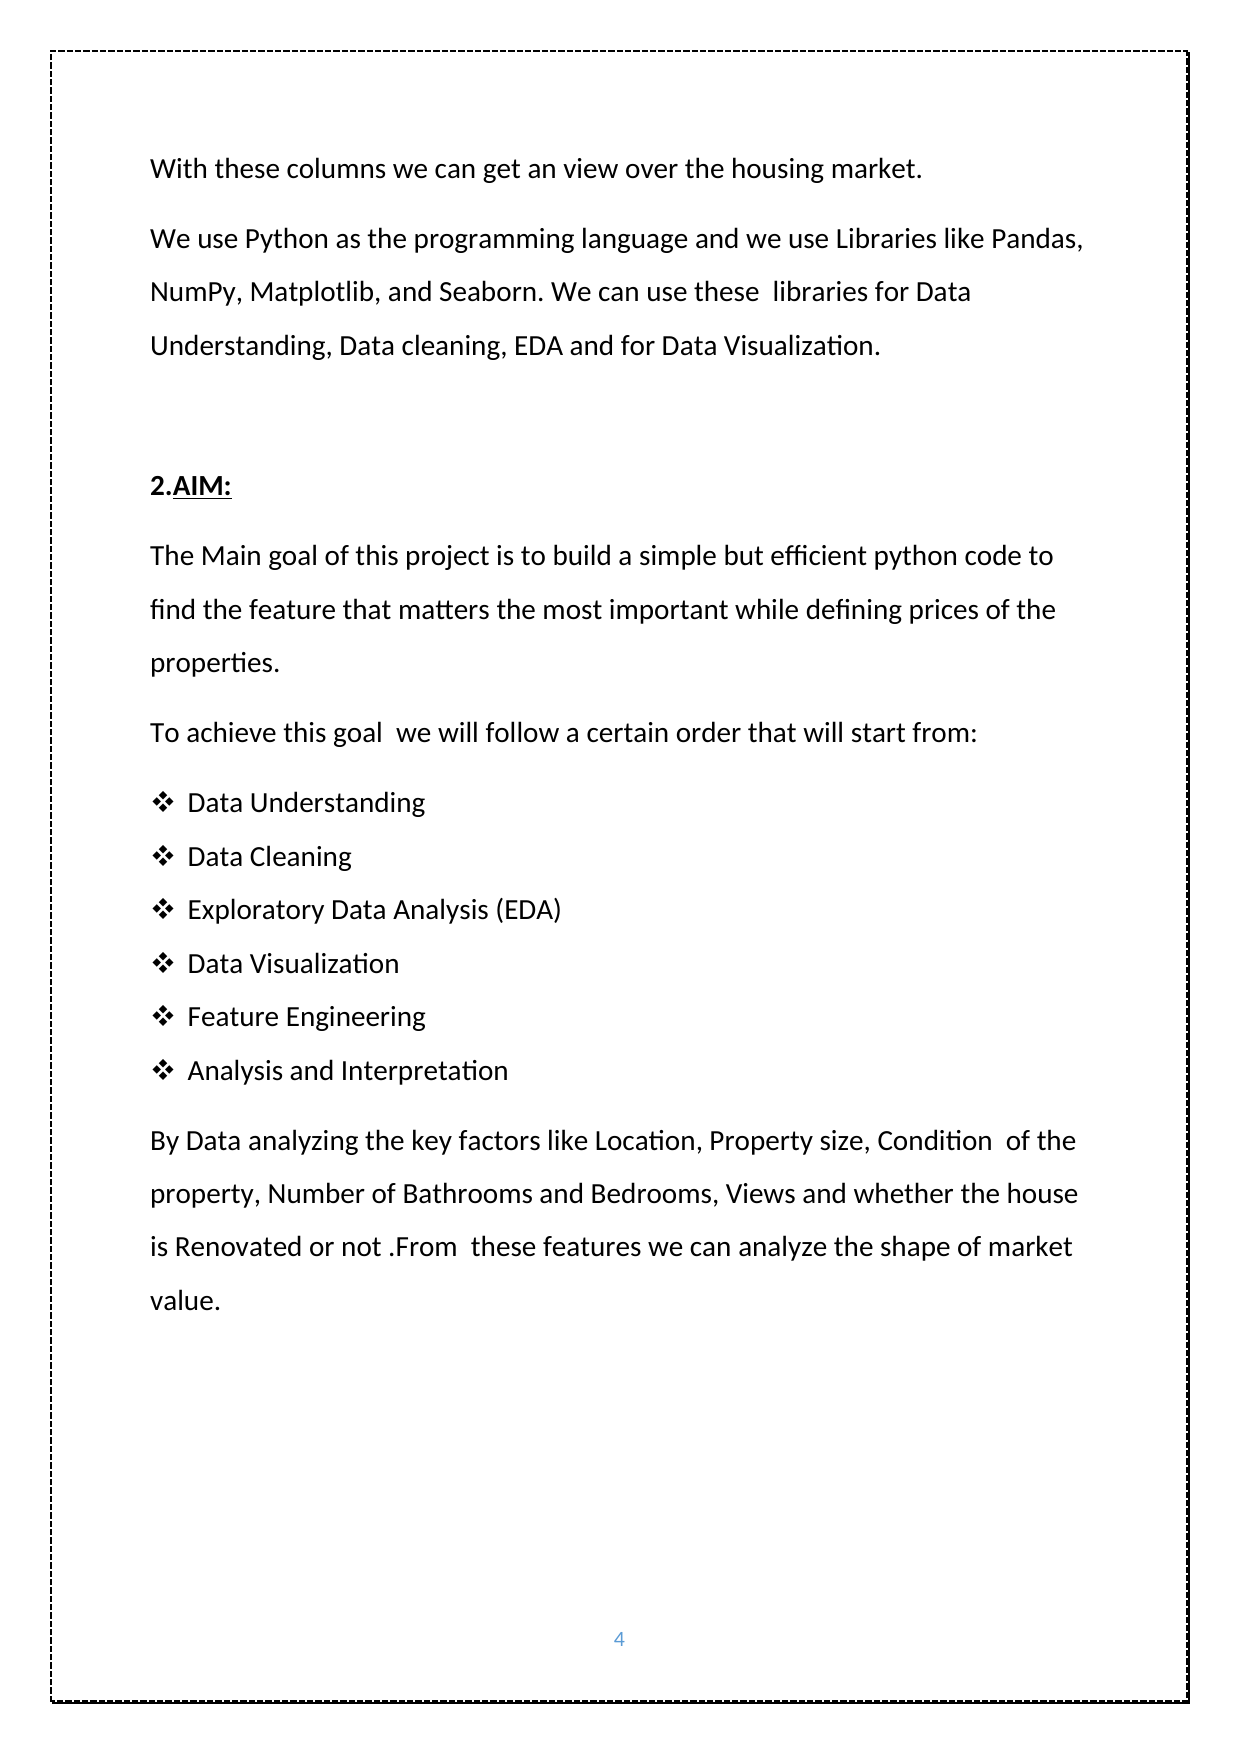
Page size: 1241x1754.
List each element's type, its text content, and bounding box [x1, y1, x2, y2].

text To achieve this goal we will follow a certain order that will start from: [150, 714, 1088, 750]
text We use Python as the programming language and we use Libraries like Pandas, NumPy, Matplotlib, and Seaborn. We can use these libraries for Data Understanding, Data cleaning, EDA and for Data Visualization. [150, 220, 1088, 363]
list Data Understanding [150, 784, 1088, 820]
text By Data analyzing the key factors like Location, Property size, Condition of the property, Number of Bathrooms and Bedrooms, Views and whether the house is Renovated or not .From these features we can analyze the shape of market value. [150, 1122, 1088, 1318]
text With these columns we can get an view over the housing market. [150, 150, 1088, 186]
list Feature Engineering [150, 998, 1088, 1034]
list Exploratory Data Analysis (EDA) [150, 891, 1088, 927]
text The Main goal of this project is to build a simple but efficient python code to find the feature that matters the most important while defining prices of the properties. [150, 537, 1088, 680]
text 2.AIM: [150, 467, 1088, 503]
list Data Visualization [150, 945, 1088, 980]
list Data Cleaning [150, 838, 1088, 873]
list Analysis and Interpretation [150, 1052, 1088, 1087]
